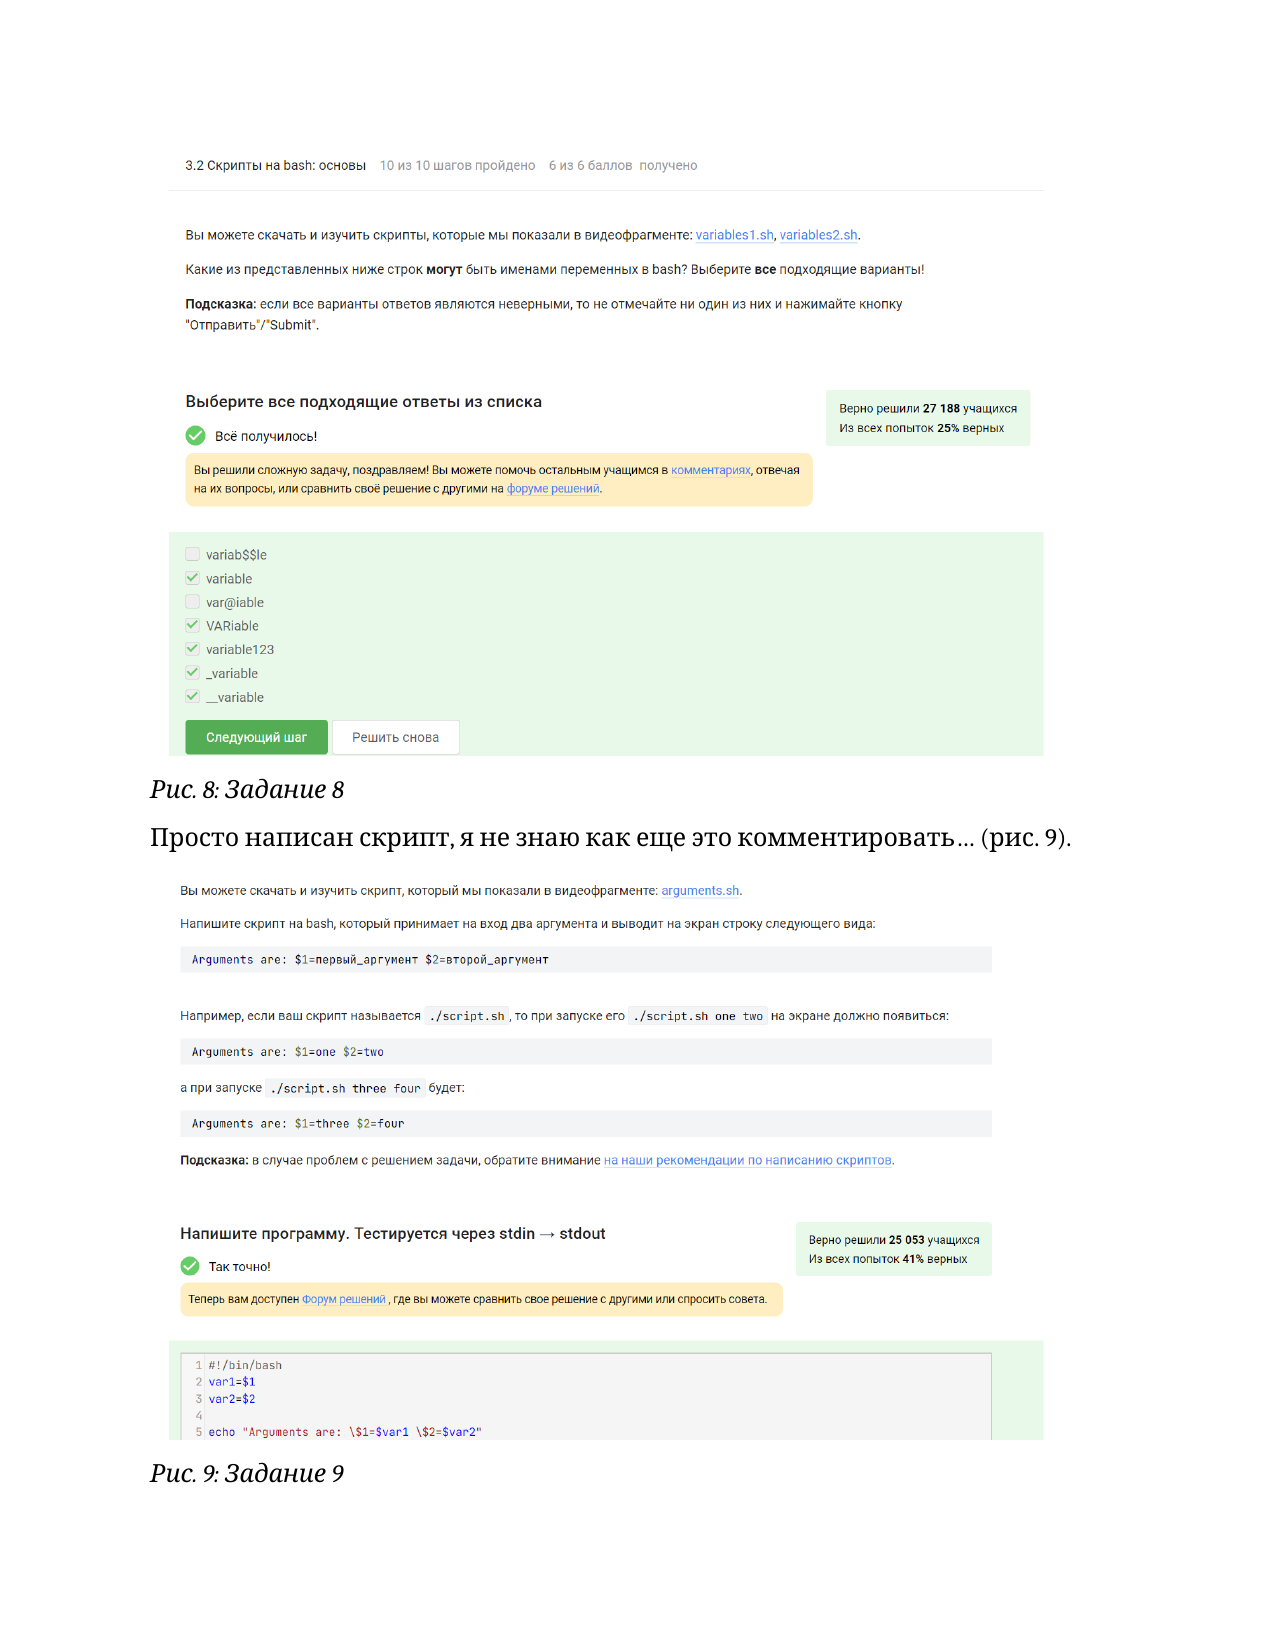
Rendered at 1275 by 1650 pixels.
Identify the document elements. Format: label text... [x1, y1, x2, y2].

text Рис. 9: Задание 9 [150, 1460, 1125, 1489]
text Просто написан скрипт, я не знаю как еще это комментировать… (рис. 9). [150, 824, 1125, 852]
picture [168, 871, 1044, 1440]
text Рис. 8: Задание 8 [150, 776, 1125, 805]
picture [168, 150, 1044, 756]
